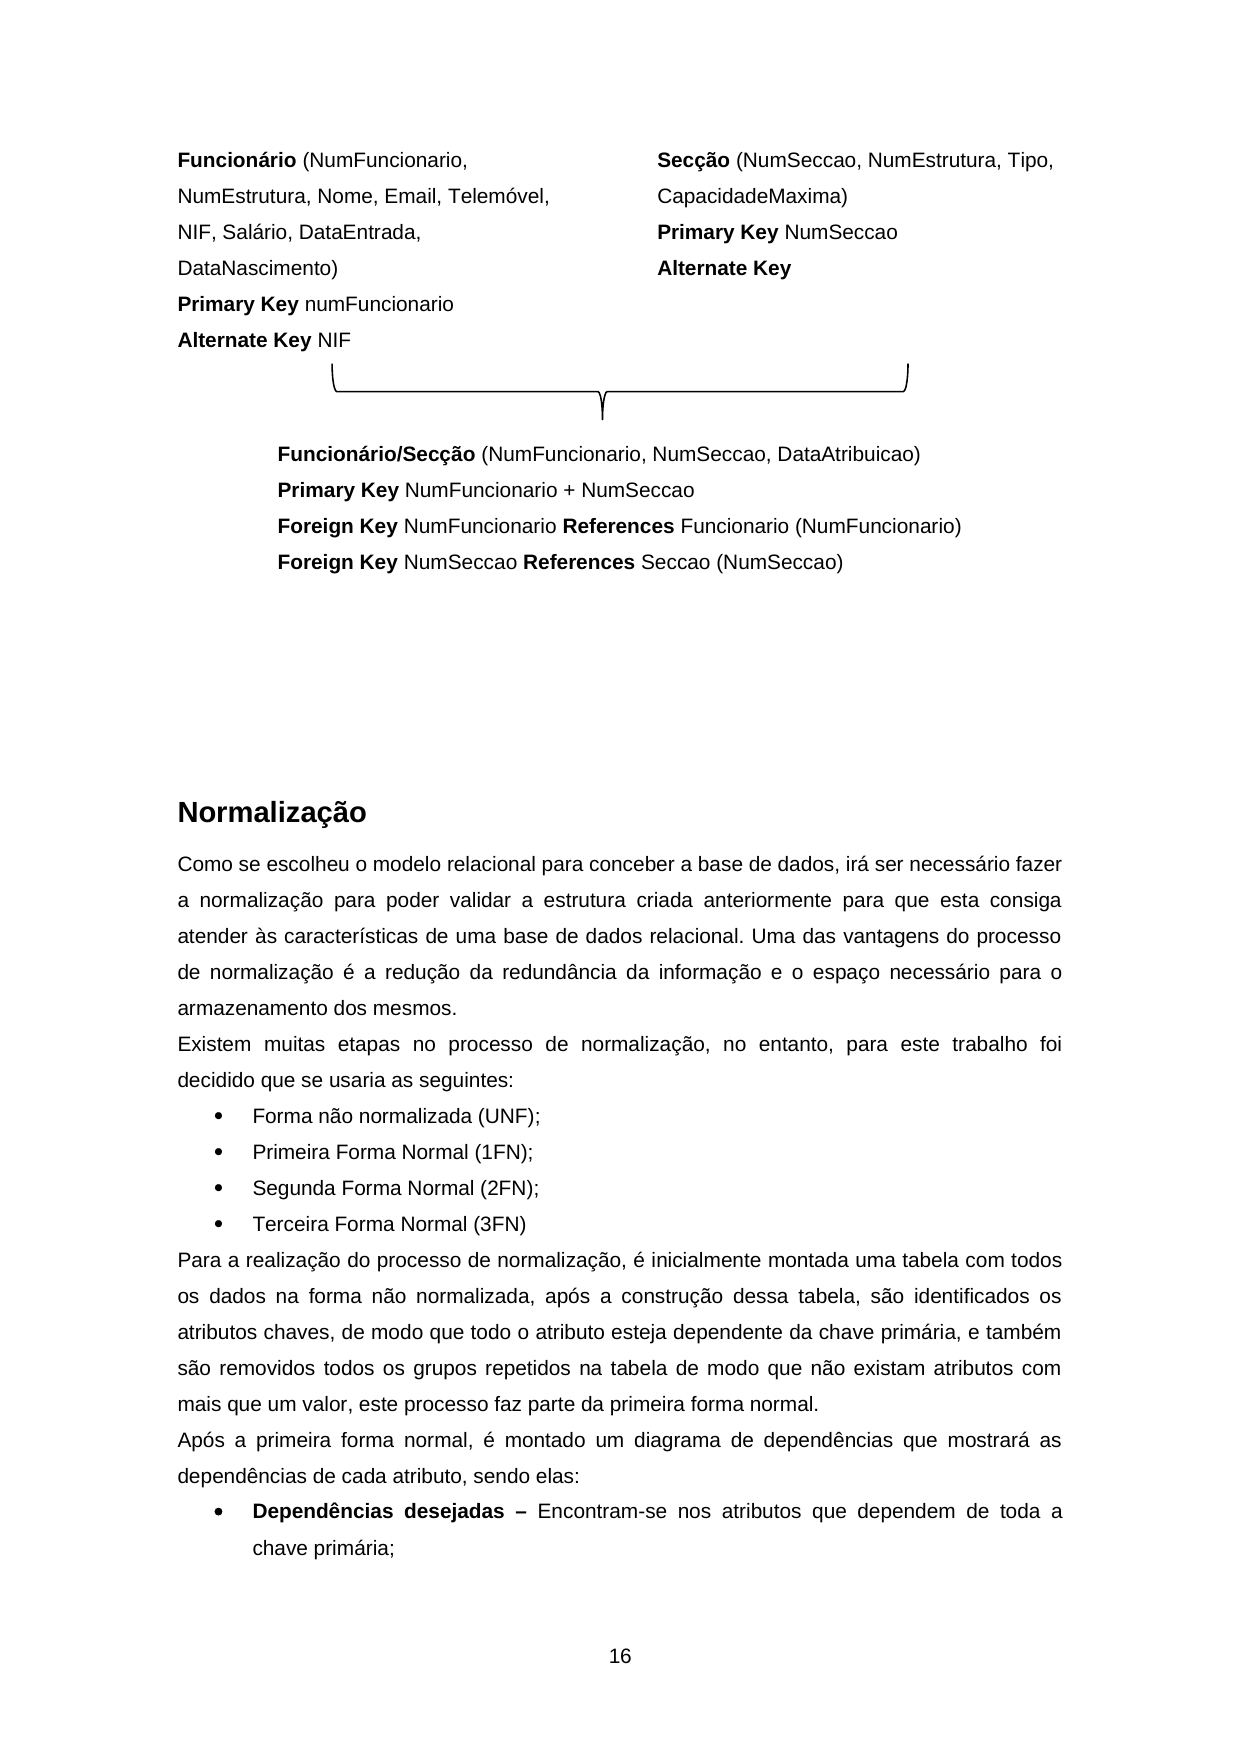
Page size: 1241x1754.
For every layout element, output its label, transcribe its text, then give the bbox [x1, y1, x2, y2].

text Funcionário (NumFuncionario, NumEstrutura, Nome, Email, Telemóvel, NIF, Salário, DataEntrada, DataNascimento) [177, 148, 583, 279]
text Primary Key NumSeccao [657, 219, 1063, 243]
subtitle Normalização [177, 796, 1063, 829]
list Dependências desejadas – Encontram-se nos atributos que dependem de toda a chave primária; [215, 1499, 1063, 1559]
text Primary Key numFuncionario [177, 291, 583, 315]
list Terceira Forma Normal (3FN) [215, 1212, 1063, 1236]
text Para a realização do processo de normalização, é inicialmente montada uma tabela com todos os dados na forma não normalizada, após a construção dessa tabela, são identificados os atributos chaves, de modo que todo o atributo esteja dependente da chave primária, e também são removidos todos os grupos repetidos na tabela de modo que não existam atributos com mais que um valor, este processo faz parte da primeira forma normal. [177, 1248, 1063, 1416]
list Forma não normalizada (UNF); [215, 1104, 1063, 1128]
text Existem muitas etapas no processo de normalização, no entanto, para este trabalho foi decidido que se usaria as seguintes: [177, 1032, 1063, 1092]
text Após a primeira forma normal, é montado um diagrama de dependências que mostrará as dependências de cada atributo, sendo elas: [177, 1427, 1063, 1487]
list Segunda Forma Normal (2FN); [215, 1176, 1063, 1200]
text Secção (NumSeccao, NumEstrutura, Tipo, CapacidadeMaxima) [657, 148, 1063, 208]
text Alternate Key NIF [177, 327, 583, 351]
text Alternate Key [657, 256, 1063, 279]
list Primeira Forma Normal (1FN); [215, 1140, 1063, 1164]
text Como se escolheu o modelo relacional para conceber a base de dados, irá ser necessário fazer a normalização para poder validar a estrutura criada anteriormente para que esta consiga atender às características de uma base de dados relacional. Uma das vantagens do processo de normalização é a redução da redundância da informação e o espaço necessário para o armazenamento dos mesmos. [177, 852, 1063, 1020]
